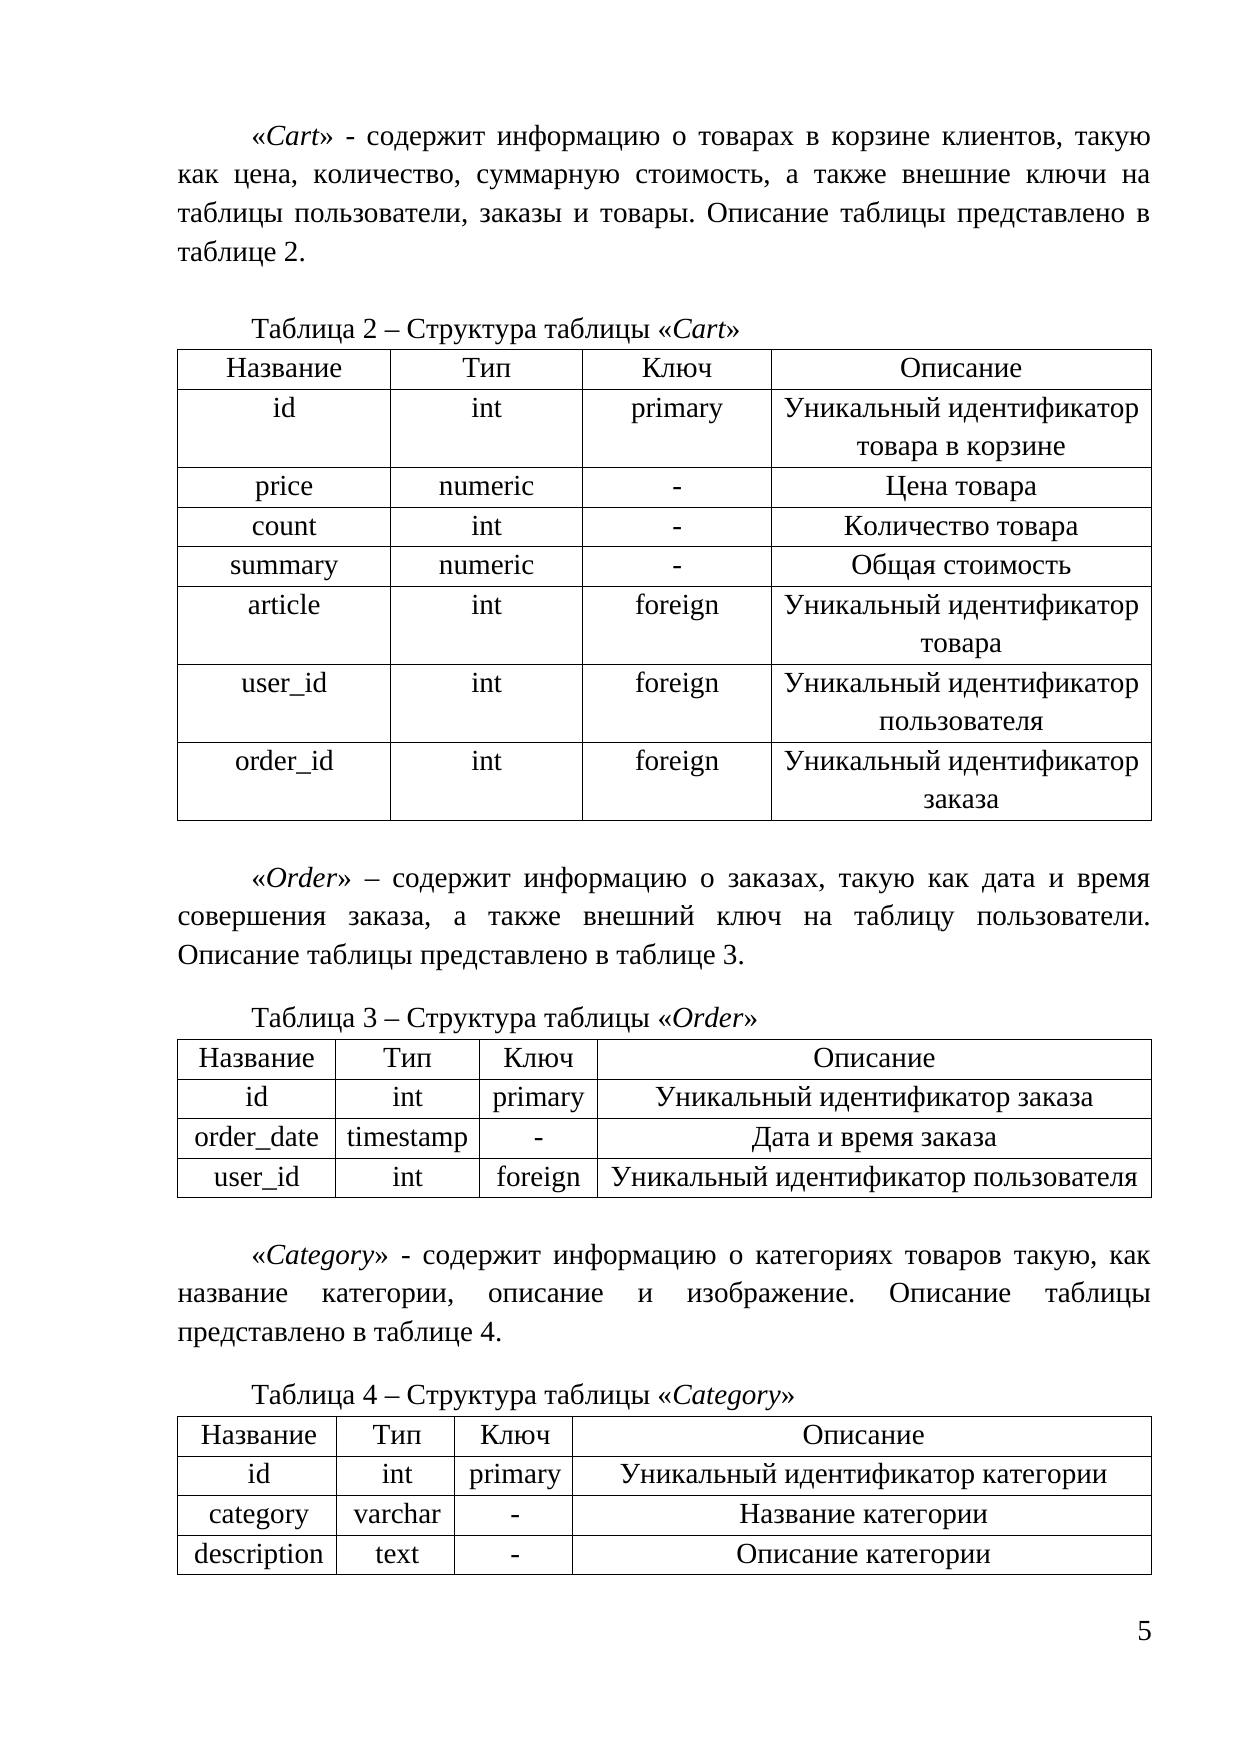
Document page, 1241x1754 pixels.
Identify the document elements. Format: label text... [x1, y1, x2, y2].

table_header Ключ [480, 1040, 597, 1078]
table_cell foreign [583, 665, 771, 742]
table_cell order_id [178, 743, 390, 820]
table_cell int [391, 587, 582, 664]
table_cell Уникальный идентификатор пользователя [772, 665, 1151, 742]
table_cell Уникальный идентификатор товара [772, 587, 1151, 664]
table_cell article [178, 587, 390, 664]
table_cell user_id [178, 1159, 335, 1197]
table_cell primary [455, 1457, 572, 1495]
table_cell int [391, 390, 582, 467]
table_cell varchar [337, 1496, 454, 1535]
table_header Тип [336, 1040, 479, 1078]
table_header Тип [337, 1417, 454, 1456]
table_cell - [583, 468, 771, 507]
table_cell int [391, 508, 582, 546]
text Таблица 4 – Структура таблицы «Category» [177, 1377, 1152, 1411]
table_header Описание [772, 350, 1151, 389]
table_cell user_id [178, 665, 390, 742]
table_header Название [178, 1040, 335, 1078]
table_cell count [178, 508, 390, 546]
table_cell Уникальный идентификатор заказа [772, 743, 1151, 820]
table_cell Описание категории [573, 1536, 1151, 1574]
table_header Название [178, 350, 390, 389]
text «Category» - содержит информацию о категориях товаров такую, как название категории, описание и изображение. Описание таблицы представлено в таблице 4. [177, 1237, 1152, 1347]
table_cell int [391, 743, 582, 820]
table_cell foreign [583, 743, 771, 820]
table_cell price [178, 468, 390, 507]
table_cell timestamp [336, 1119, 479, 1158]
table_cell id [178, 1457, 336, 1495]
table_cell Уникальный идентификатор товара в корзине [772, 390, 1151, 467]
table_cell Название категории [573, 1496, 1151, 1535]
table_cell foreign [480, 1159, 597, 1197]
table_cell - [480, 1119, 597, 1158]
table_header Тип [391, 350, 582, 389]
text Таблица 2 – Структура таблицы «Cart» [177, 311, 1152, 344]
table_cell primary [480, 1080, 597, 1118]
table_cell int [336, 1159, 479, 1197]
table_cell id [178, 390, 390, 467]
text Таблица 3 – Структура таблицы «Order» [177, 1000, 1152, 1034]
table_cell Уникальный идентификатор категории [573, 1457, 1151, 1495]
table_cell Дата и время заказа [598, 1119, 1151, 1158]
table_cell Общая стоимость [772, 547, 1151, 586]
table_cell Уникальный идентификатор заказа [598, 1080, 1151, 1118]
table_cell numeric [391, 468, 582, 507]
table_cell int [336, 1080, 479, 1118]
table_header Ключ [583, 350, 771, 389]
table_cell int [391, 665, 582, 742]
table_cell - [583, 547, 771, 586]
table_cell description [178, 1536, 336, 1574]
table_cell numeric [391, 547, 582, 586]
table_cell - [455, 1496, 572, 1535]
table_header Описание [573, 1417, 1151, 1456]
table_cell category [178, 1496, 336, 1535]
table_header Ключ [455, 1417, 572, 1456]
table_cell primary [583, 390, 771, 467]
table_cell text [337, 1536, 454, 1574]
table_cell Количество товара [772, 508, 1151, 546]
table_cell id [178, 1080, 335, 1118]
table_cell - [583, 508, 771, 546]
table_cell Уникальный идентификатор пользователя [598, 1159, 1151, 1197]
text «Order» – содержит информацию о заказах, такую как дата и время совершения заказа, а также внешний ключ на таблицу пользователи. Описание таблицы представлено в таблице 3. [177, 860, 1152, 970]
table_cell foreign [583, 587, 771, 664]
table_cell summary [178, 547, 390, 586]
table_cell int [337, 1457, 454, 1495]
table_header Название [178, 1417, 336, 1456]
table_cell - [455, 1536, 572, 1574]
table_header Описание [598, 1040, 1151, 1078]
table_cell Цена товара [772, 468, 1151, 507]
table_cell order_date [178, 1119, 335, 1158]
text «Cart» - содержит информацию о товарах в корзине клиентов, такую как цена, количество, суммарную стоимость, а также внешние ключи на таблицы пользователи, заказы и товары. Описание таблицы представлено в таблице 2. [177, 118, 1152, 267]
